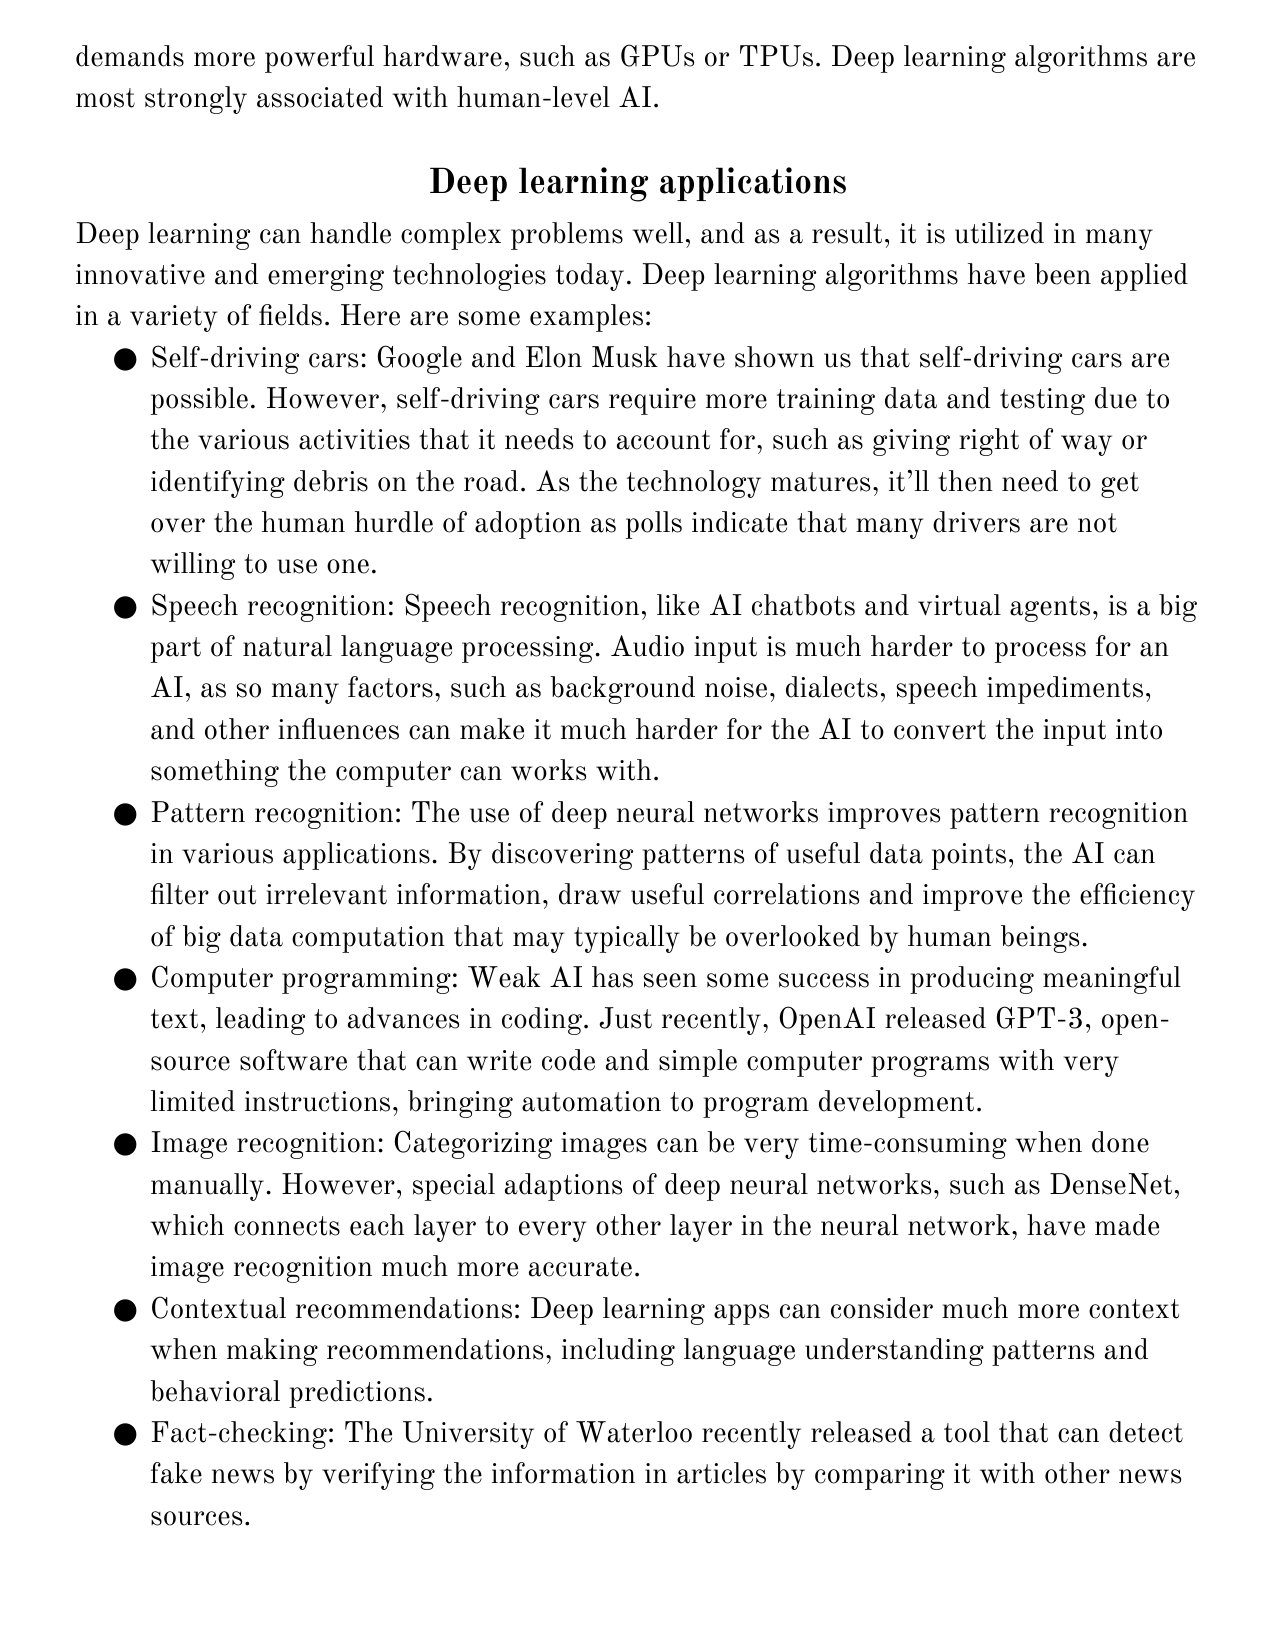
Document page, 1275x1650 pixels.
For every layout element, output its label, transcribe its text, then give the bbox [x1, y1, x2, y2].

list Speech recognition: Speech recognition, like AI chatbots and virtual agents, is a big part of natural language processing. Audio input is much harder to process for an AI, as so many factors, such as background noise, dialects, speech impediments, and other influences can make it much harder for the AI to convert the input into something the computer can works with. [112, 586, 1200, 788]
list Pattern recognition: The use of deep neural networks improves pattern recognition in various applications. By discovering patterns of useful data points, the AI can filter out irrelevant information, draw useful correlations and improve the efficiency of big data computation that may typically be overlooked by human beings. [112, 793, 1200, 953]
list Fact-checking: The University of Waterloo recently released a tool that can detect fake news by verifying the information in articles by comparing it with other news sources. [112, 1413, 1200, 1532]
text Deep learning can handle complex problems well, and as a result, it is utilized in many innovative and emerging technologies today. Deep learning algorithms have been applied in a variety of fields. Here are some examples: [75, 214, 1200, 333]
subtitle Deep learning applications [75, 158, 1200, 201]
list Contextual recommendations: Deep learning apps can consider much more context when making recommendations, including language understanding patterns and behavioral predictions. [112, 1289, 1200, 1408]
list Computer programming: Weak AI has seen some success in producing meaningful text, leading to advances in coding. Just recently, OpenAI released GPT-3, open-source software that can write code and simple computer programs with very limited instructions, bringing automation to program development. [112, 958, 1200, 1118]
list Image recognition: Categorizing images can be very time-consuming when done manually. However, special adaptions of deep neural networks, such as DenseNet, which connects each layer to every other layer in the neural network, have made image recognition much more accurate. [112, 1124, 1200, 1284]
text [75, 37, 1200, 115]
list Self-driving cars: Google and Elon Musk have shown us that self-driving cars are possible. However, self-driving cars require more training data and testing due to the various activities that it needs to account for, such as giving right of way or identifying debris on the road. As the technology matures, it’ll then need to get over the human hurdle of adoption as polls indicate that many drivers are not willing to use one. [112, 338, 1200, 581]
